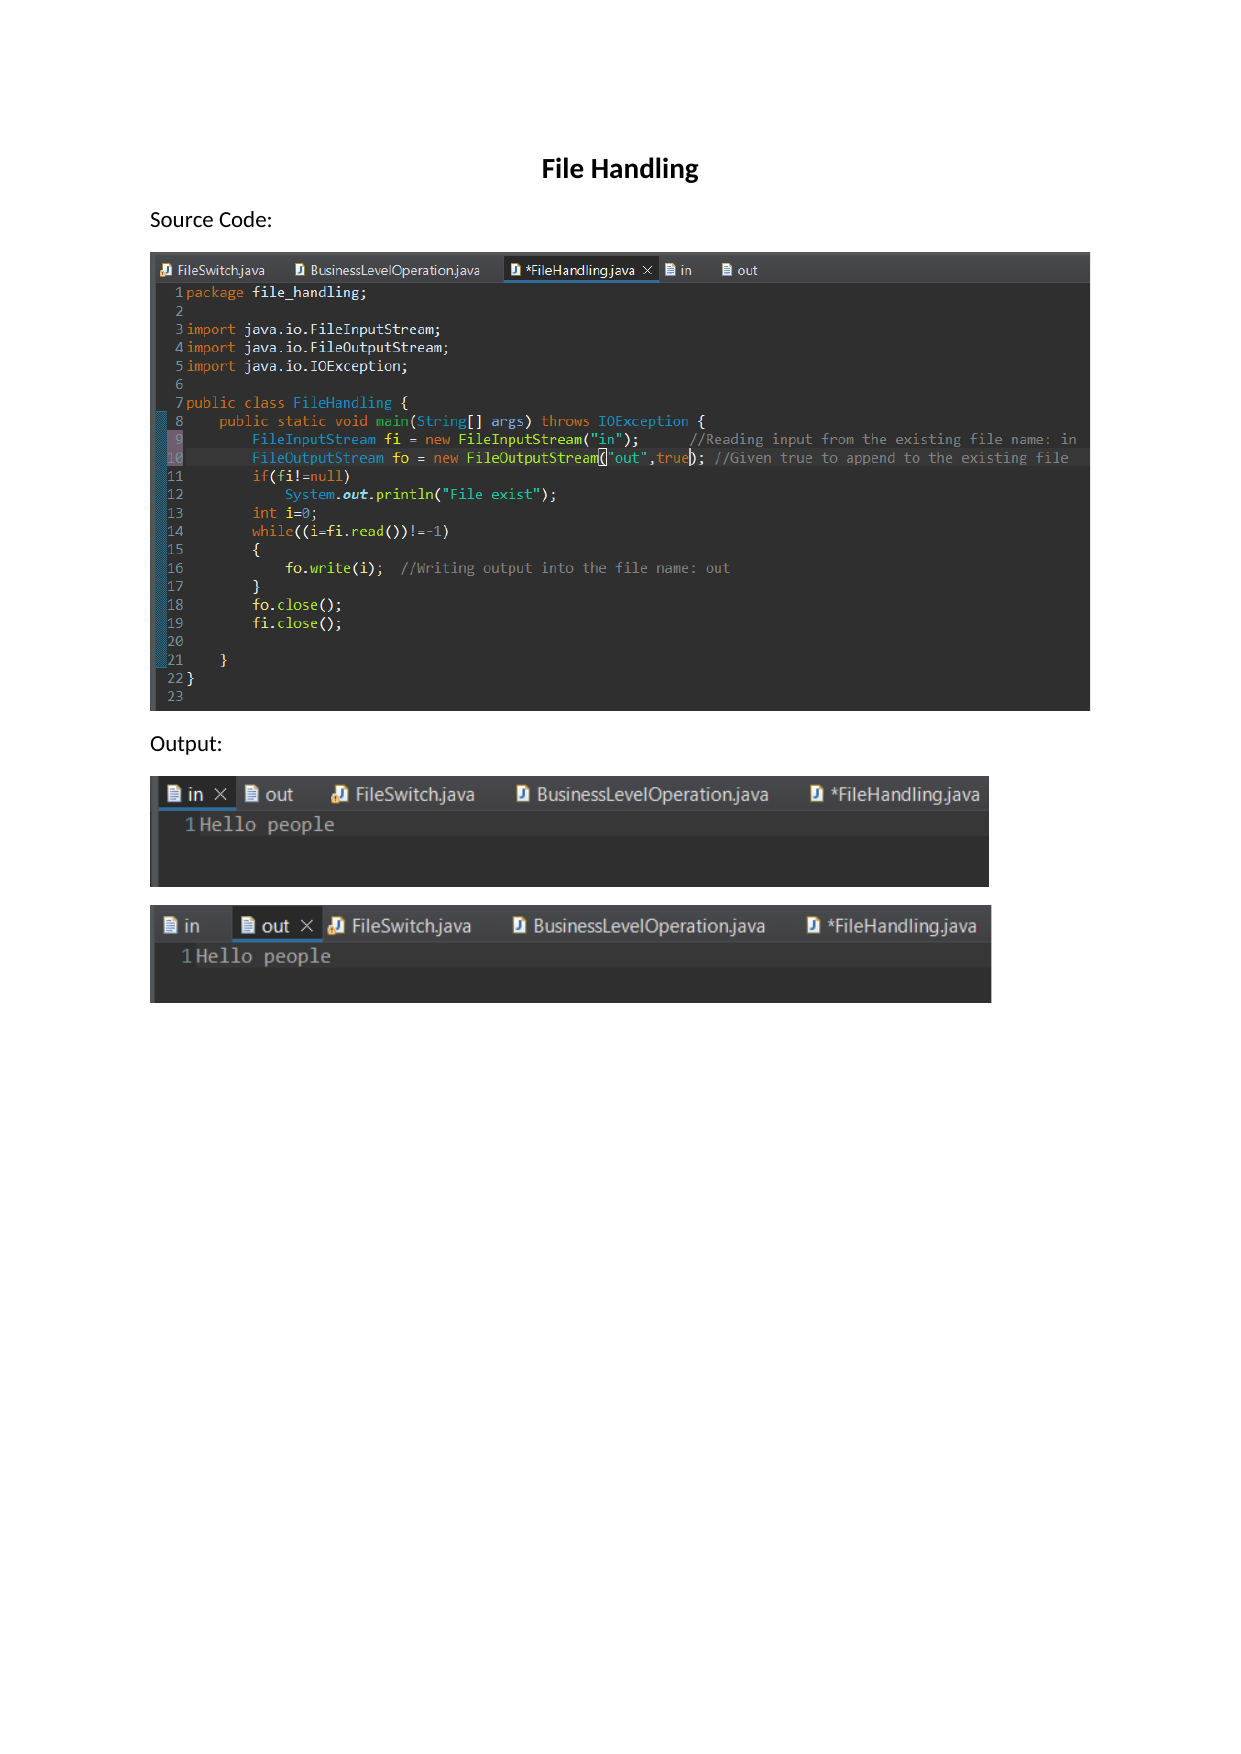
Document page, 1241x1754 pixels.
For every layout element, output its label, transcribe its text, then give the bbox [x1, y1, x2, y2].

text Source Code: [150, 205, 1090, 233]
picture [150, 776, 989, 887]
picture [150, 252, 1091, 711]
text Output: [150, 729, 1090, 757]
picture [150, 905, 992, 1003]
text File Handling [150, 150, 1090, 186]
